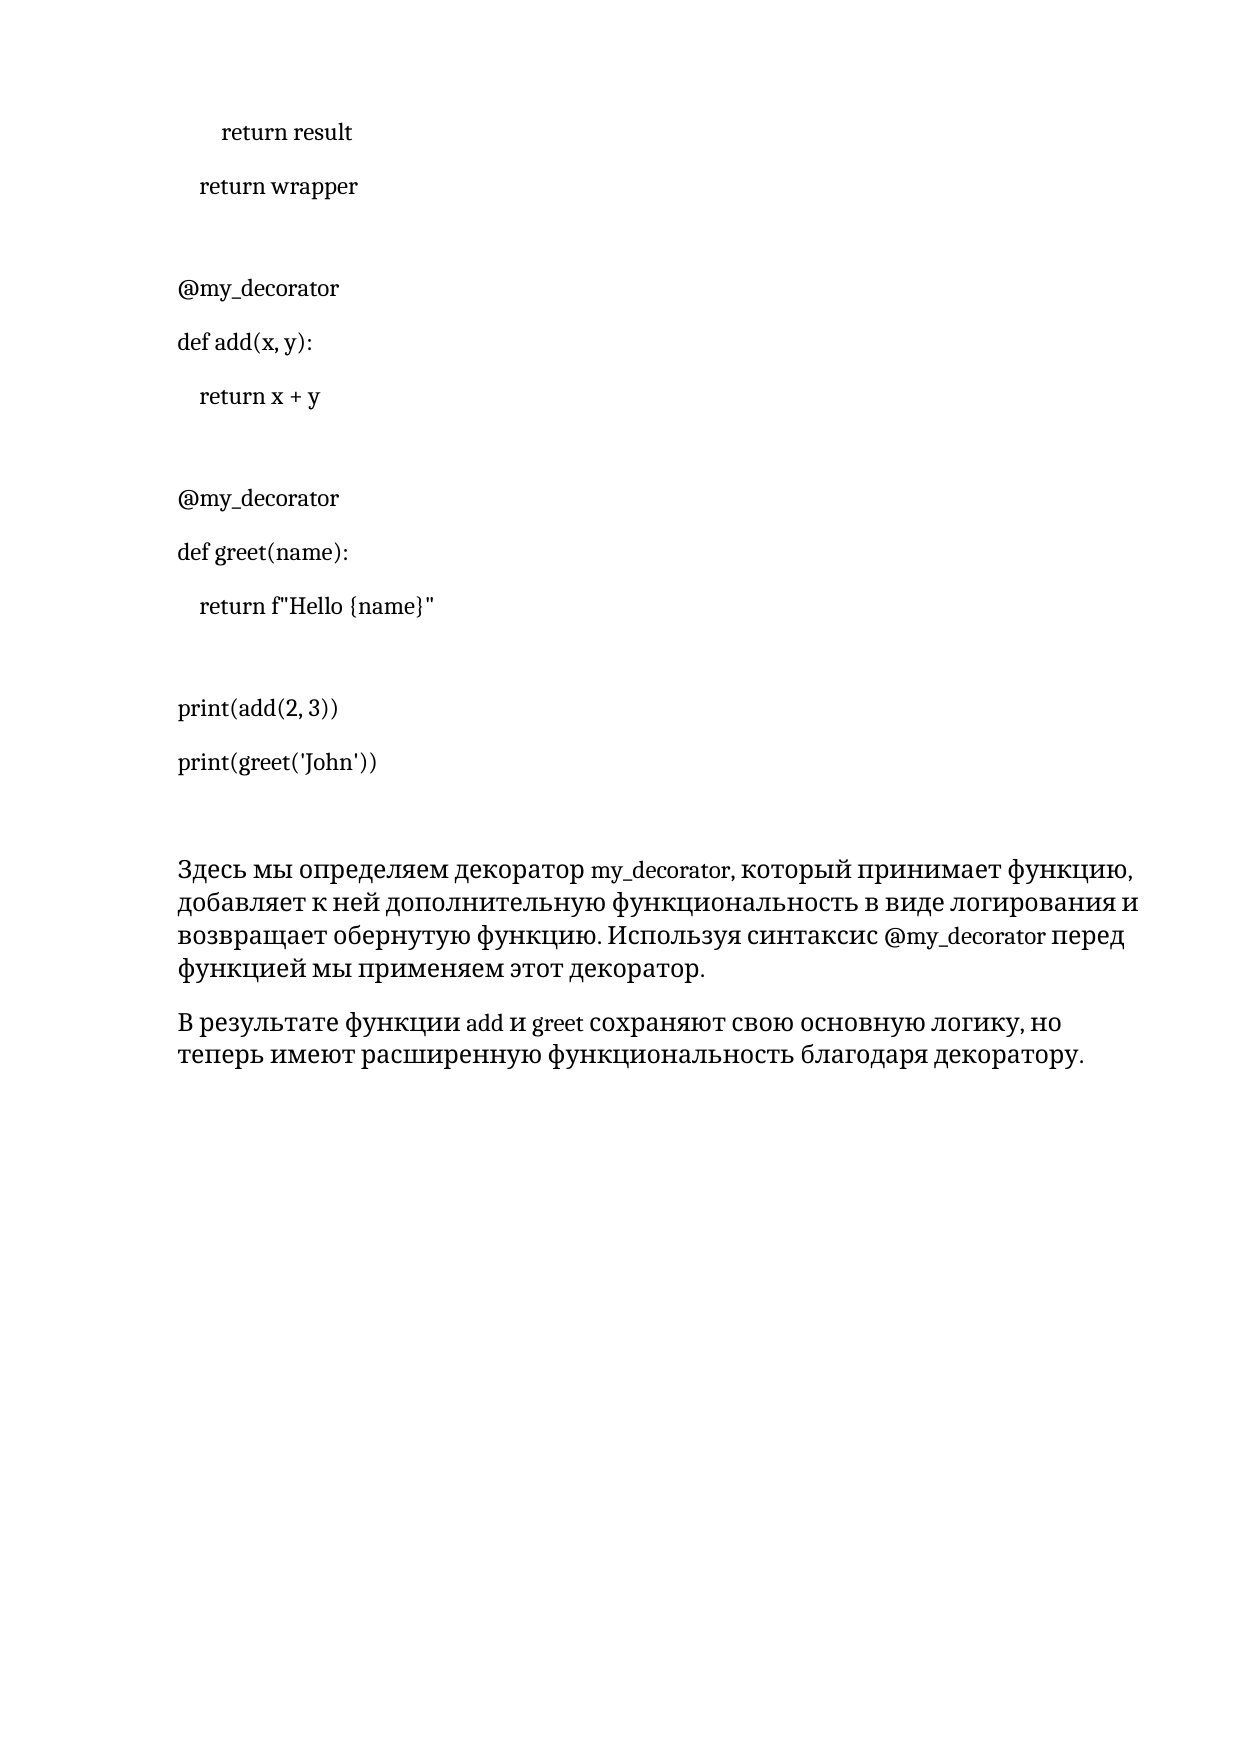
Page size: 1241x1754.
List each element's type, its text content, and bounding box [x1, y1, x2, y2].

text return wrapper [177, 172, 1152, 201]
text @my_decorator [177, 274, 1152, 303]
text return result [177, 118, 1152, 147]
text def add(x, y): [177, 328, 1152, 357]
text В результате функции add и greet сохраняют свою основную логику, но теперь имеют расширенную функциональность благодаря декоратору. [177, 1008, 1152, 1070]
text Здесь мы определяем декоратор my_decorator, который принимает функцию, добавляет к ней дополнительную функциональность в виде логирования и возвращает обернутую функцию. Используя синтаксис @my_decorator перед функцией мы применяем этот декоратор. [177, 856, 1152, 983]
text @my_decorator [177, 484, 1152, 513]
text print(greet('John')) [177, 748, 1152, 777]
text print(add(2, 3)) [177, 694, 1152, 723]
text return f"Hello {name}" [177, 592, 1152, 621]
text return x + y [177, 382, 1152, 411]
text def greet(name): [177, 538, 1152, 567]
